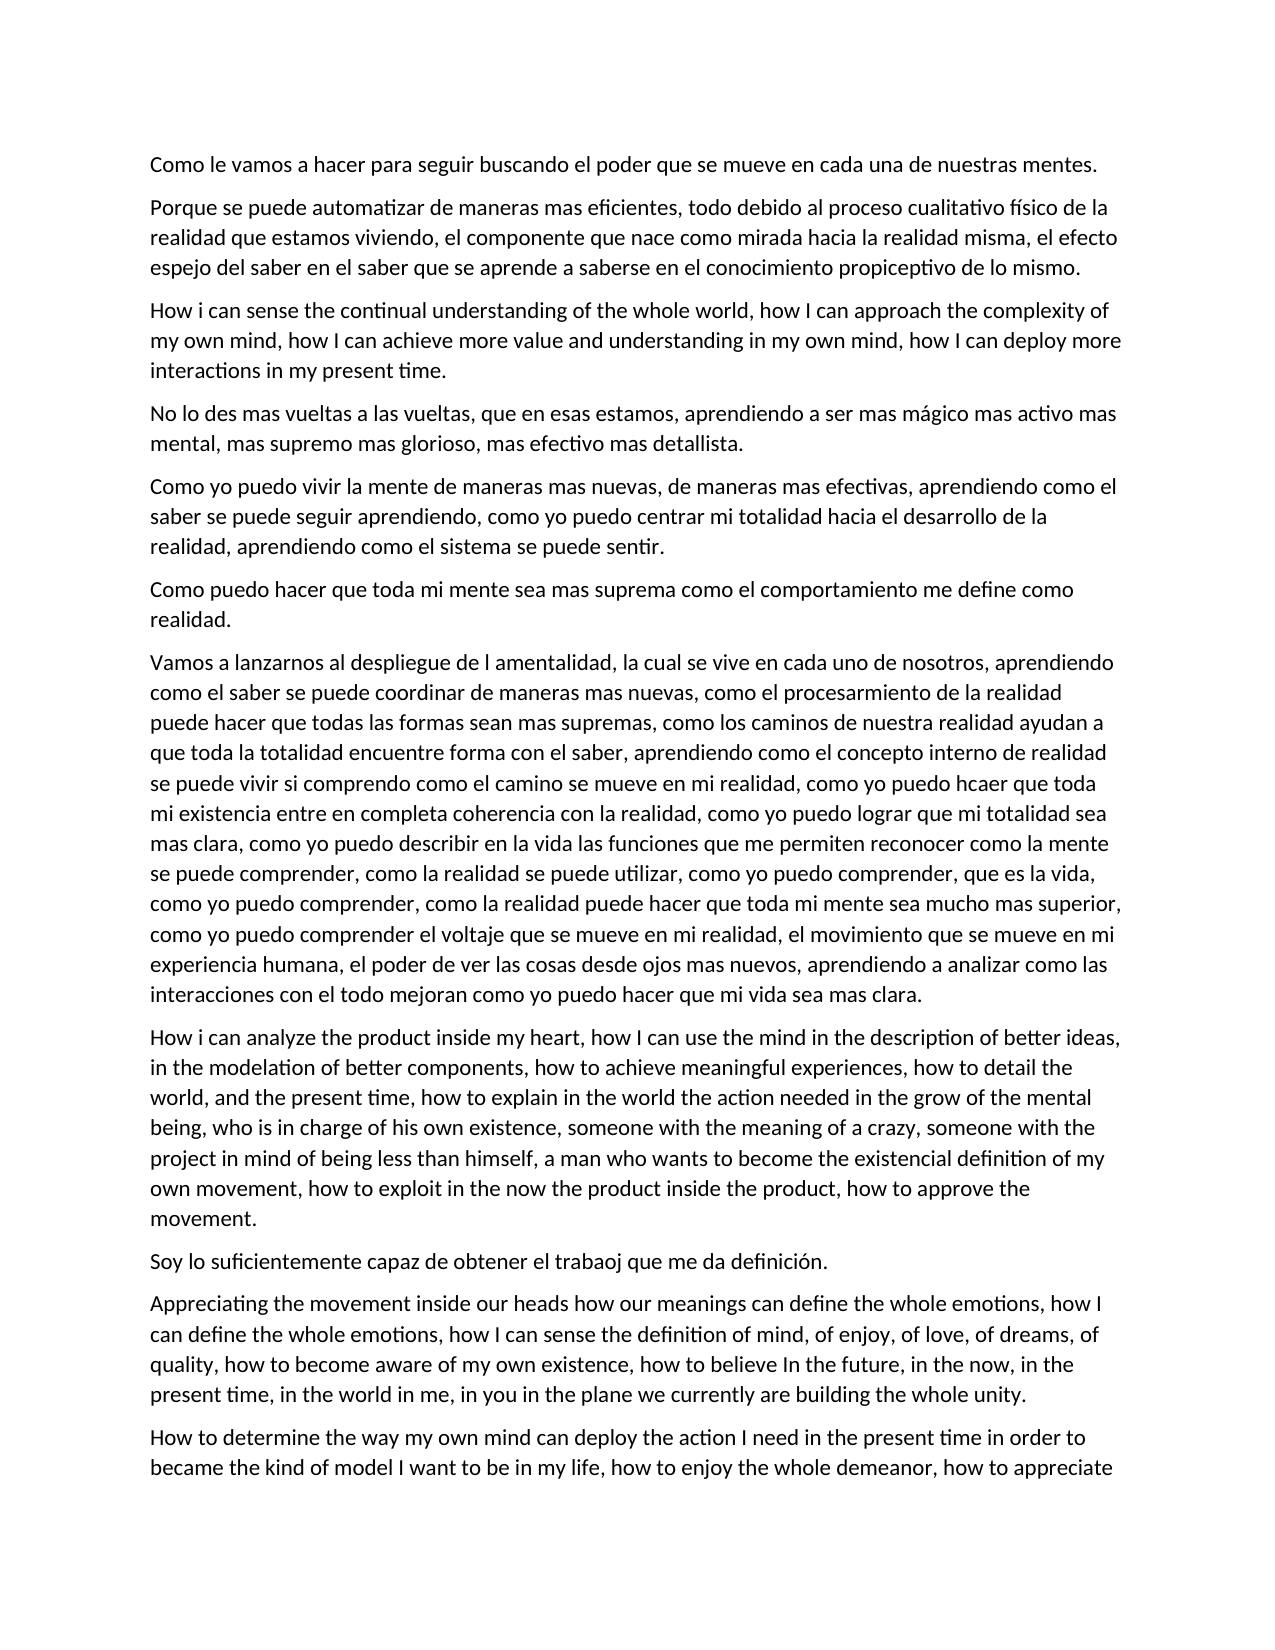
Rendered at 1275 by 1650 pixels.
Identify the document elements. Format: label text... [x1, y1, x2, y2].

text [150, 1423, 1125, 1481]
text Soy lo suficientemente capaz de obtener el trabaoj que me da definición. [150, 1247, 1125, 1275]
text How i can sense the continual understanding of the whole world, how I can approach the complexity of my own mind, how I can achieve more value and understanding in my own mind, how I can deploy more interactions in my present time. [150, 296, 1125, 384]
text Como yo puedo vivir la mente de maneras mas nuevas, de maneras mas efectivas, aprendiendo como el saber se puede seguir aprendiendo, como yo puedo centrar mi totalidad hacia el desarrollo de la realidad, aprendiendo como el sistema se puede sentir. [150, 472, 1125, 560]
text Porque se puede automatizar de maneras mas eficientes, todo debido al proceso cualitativo físico de la realidad que estamos viviendo, el componente que nace como mirada hacia la realidad misma, el efecto espejo del saber en el saber que se aprende a saberse en el conocimiento propiceptivo de lo mismo. [150, 193, 1125, 281]
text Appreciating the movement inside our heads how our meanings can define the whole emotions, how I can define the whole emotions, how I can sense the definition of mind, of enjoy, of love, of dreams, of quality, how to become aware of my own existence, how to believe In the future, in the now, in the present time, in the world in me, in you in the plane we currently are building the whole unity. [150, 1289, 1125, 1408]
text Como le vamos a hacer para seguir buscando el poder que se mueve en cada una de nuestras mentes. [150, 150, 1125, 178]
text How i can analyze the product inside my heart, how I can use the mind in the description of better ideas, in the modelation of better components, how to achieve meaningful experiences, how to detail the world, and the present time, how to explain in the world the action needed in the grow of the mental being, who is in charge of his own existence, someone with the meaning of a crazy, someone with the project in mind of being less than himself, a man who wants to become the existencial definition of my own movement, how to exploit in the now the product inside the product, how to approve the movement. [150, 1023, 1125, 1232]
text Como puedo hacer que toda mi mente sea mas suprema como el comportamiento me define como realidad. [150, 575, 1125, 633]
text Vamos a lanzarnos al despliegue de l amentalidad, la cual se vive en cada uno de nosotros, aprendiendo como el saber se puede coordinar de maneras mas nuevas, como el procesarmiento de la realidad puede hacer que todas las formas sean mas supremas, como los caminos de nuestra realidad ayudan a que toda la totalidad encuentre forma con el saber, aprendiendo como el concepto interno de realidad se puede vivir si comprendo como el camino se mueve en mi realidad, como yo puedo hcaer que toda mi existencia entre en completa coherencia con la realidad, como yo puedo lograr que mi totalidad sea mas clara, como yo puedo describir en la vida las funciones que me permiten reconocer como la mente se puede comprender, como la realidad se puede utilizar, como yo puedo comprender, que es la vida, como yo puedo comprender, como la realidad puede hacer que toda mi mente sea mucho mas superior, como yo puedo comprender el voltaje que se mueve en mi realidad, el movimiento que se mueve en mi experiencia humana, el poder de ver las cosas desde ojos mas nuevos, aprendiendo a analizar como las interacciones con el todo mejoran como yo puedo hacer que mi vida sea mas clara. [150, 648, 1125, 1008]
text No lo des mas vueltas a las vueltas, que en esas estamos, aprendiendo a ser mas mágico mas activo mas mental, mas supremo mas glorioso, mas efectivo mas detallista. [150, 399, 1125, 457]
